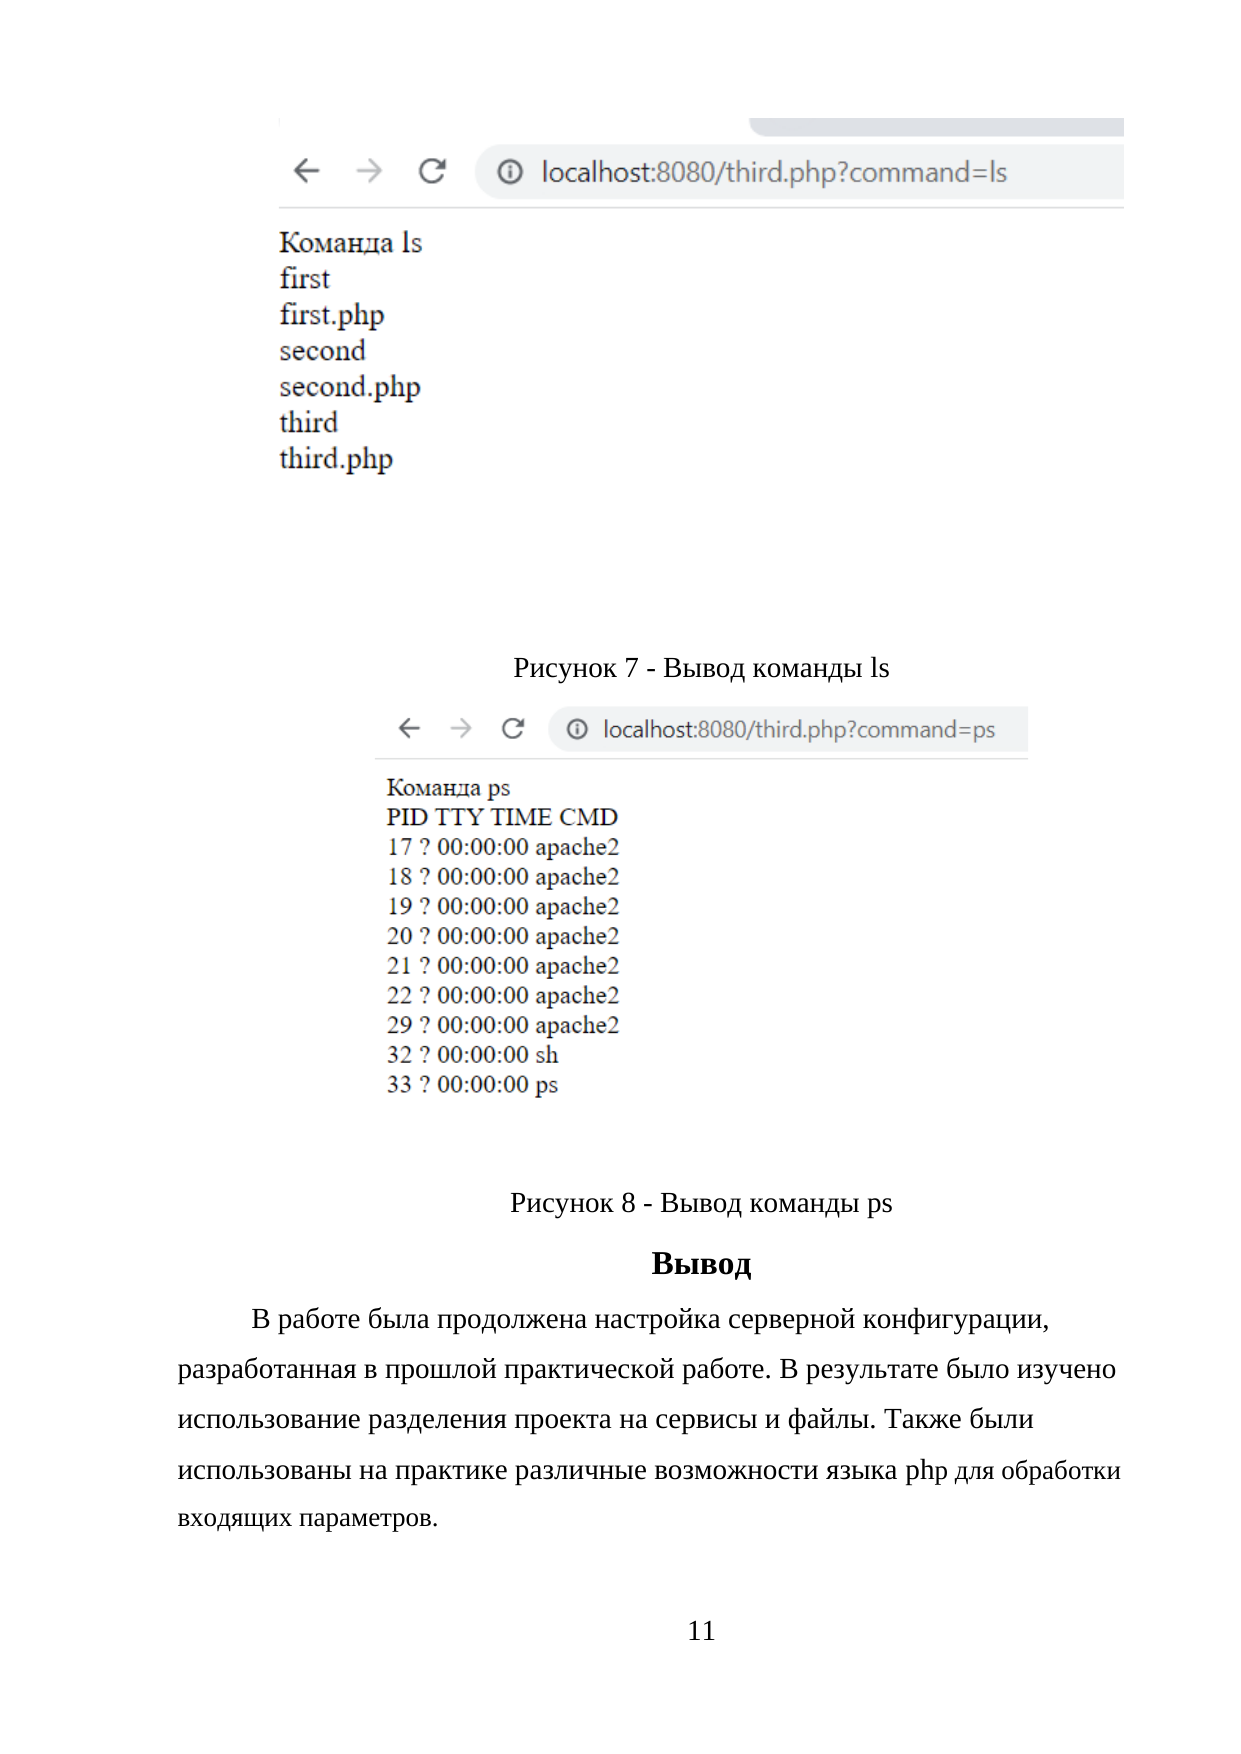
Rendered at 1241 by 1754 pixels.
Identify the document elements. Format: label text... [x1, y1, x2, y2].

picture [374, 704, 1029, 1152]
picture [278, 118, 1124, 617]
text В работе была продолжена настройка серверной конфигурации, разработанная в прошлой практической работе. В результате было изучено использование разделения проекта нa сервисы и файлы. Также были использованы на практике различные возможности языка php для обработки входящих параметров. [177, 1301, 1152, 1532]
text Рисунок 8 - Вывод команды ps [177, 1185, 1152, 1218]
text Рисунок 7 - Вывод команды ls [177, 650, 1152, 683]
subtitle Вывод [177, 1243, 1152, 1282]
